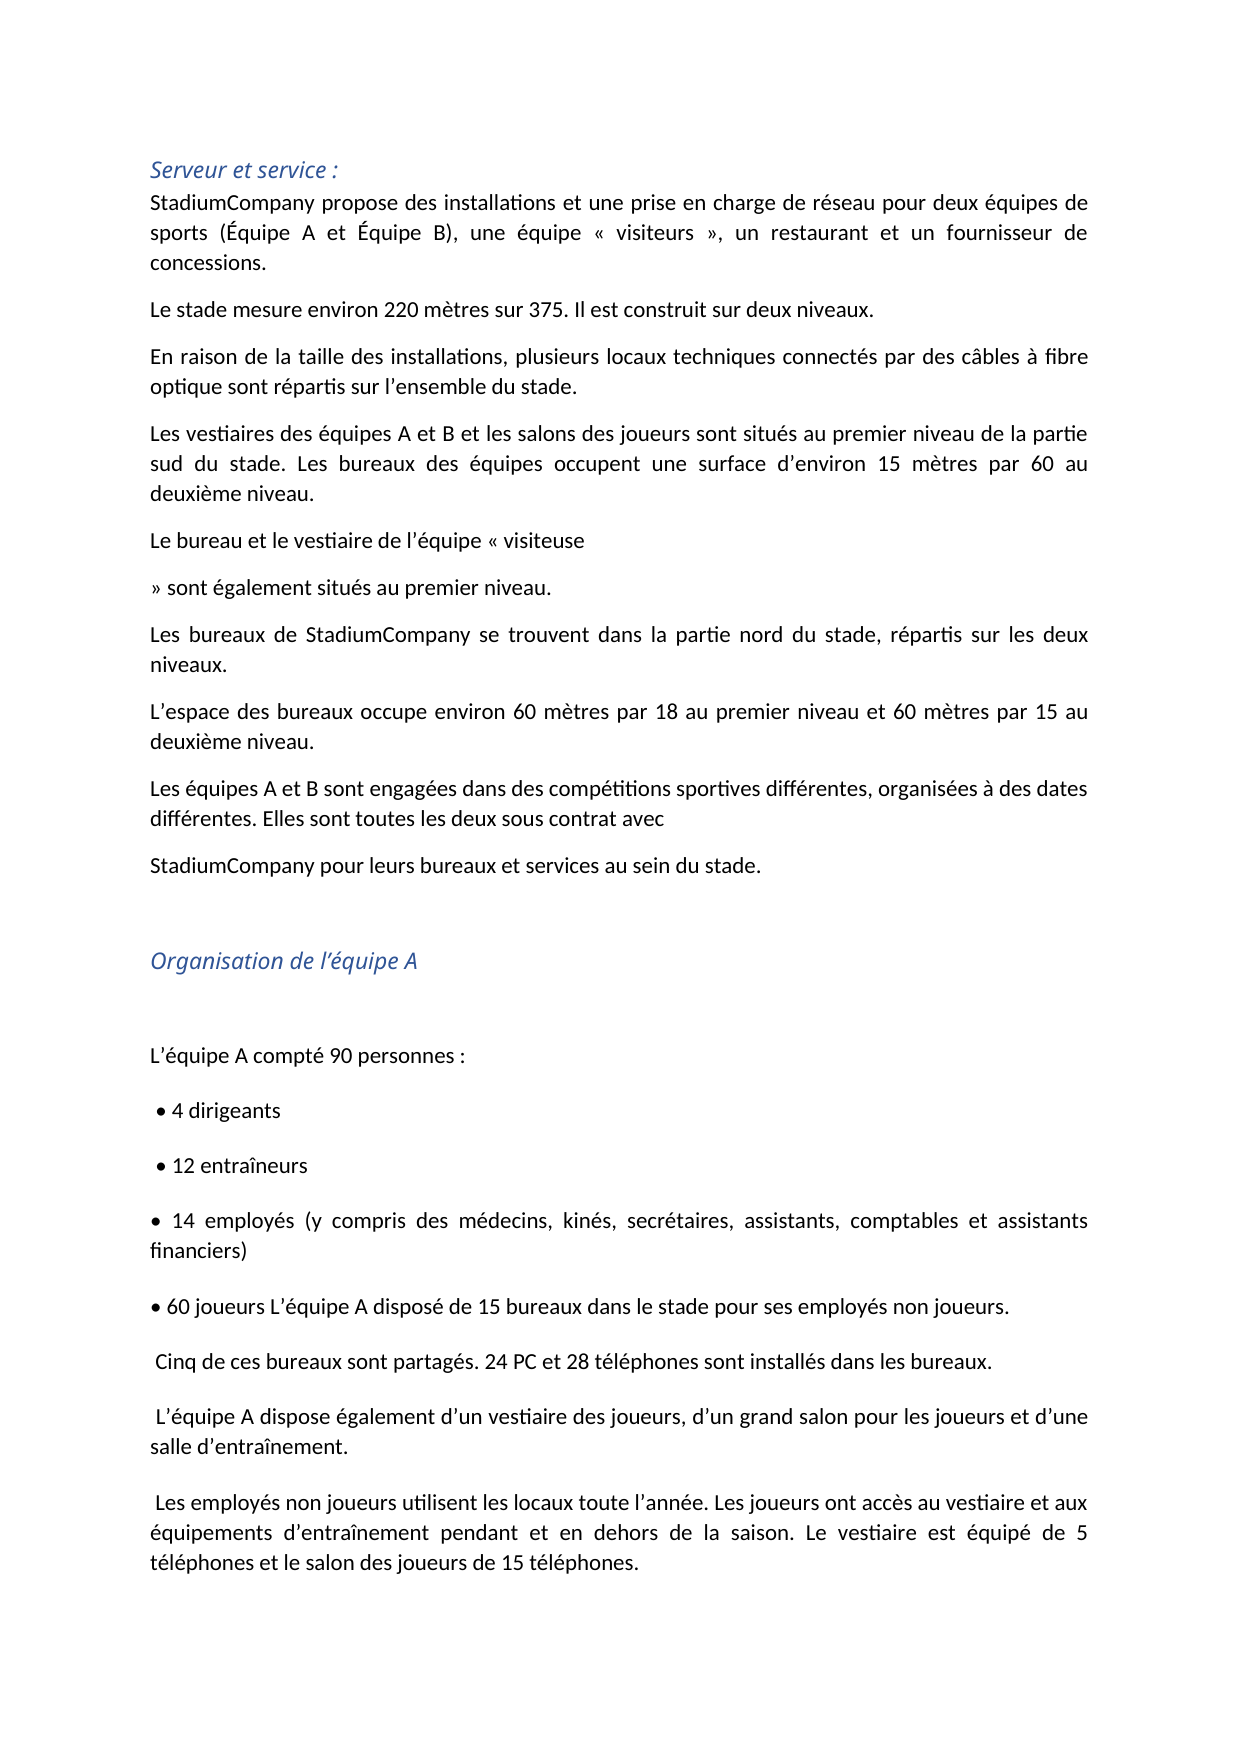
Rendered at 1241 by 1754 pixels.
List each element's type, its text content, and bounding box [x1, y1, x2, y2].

subtitle Organisation de l’équipe A [150, 945, 1090, 976]
text En raison de la taille des installations, plusieurs locaux techniques connectés par des câbles à fibre optique sont répartis sur l’ensemble du stade. [150, 342, 1090, 400]
text Cinq de ces bureaux sont partagés. 24 PC et 28 téléphones sont installés dans les bureaux. [150, 1347, 1090, 1375]
text L’équipe A dispose également d’un vestiaire des joueurs, d’un grand salon pour les joueurs et d’une salle d’entraînement. [150, 1402, 1090, 1460]
text • 12 entraîneurs [150, 1151, 1090, 1179]
text » sont également situés au premier niveau. [150, 573, 1090, 601]
subtitle Serveur et service : [150, 154, 1090, 185]
text • 14 employés (y compris des médecins, kinés, secrétaires, assistants, comptables et assistants financiers) [150, 1206, 1090, 1264]
text Les vestiaires des équipes A et B et les salons des joueurs sont situés au premier niveau de la partie sud du stade. Les bureaux des équipes occupent une surface d’environ 15 mètres par 60 au deuxième niveau. [150, 419, 1090, 508]
text L’espace des bureaux occupe environ 60 mètres par 18 au premier niveau et 60 mètres par 15 au deuxième niveau. [150, 697, 1090, 756]
text Le bureau et le vestiaire de l’équipe « visiteuse [150, 526, 1090, 554]
text L’équipe A compté 90 personnes : [150, 1041, 1090, 1069]
text Les équipes A et B sont engagées dans des compétitions sportives différentes, organisées à des dates différentes. Elles sont toutes les deux sous contrat avec [150, 774, 1090, 833]
text • 4 dirigeants [150, 1096, 1090, 1124]
text StadiumCompany propose des installations et une prise en charge de réseau pour deux équipes de sports (Équipe A et Équipe B), une équipe « visiteurs », un restaurant et un fournisseur de concessions. [150, 188, 1090, 276]
text • 60 joueurs L’équipe A disposé de 15 bureaux dans le stade pour ses employés non joueurs. [150, 1292, 1090, 1320]
text StadiumCompany pour leurs bureaux et services au sein du stade. [150, 851, 1090, 879]
text Le stade mesure environ 220 mètres sur 375. Il est construit sur deux niveaux. [150, 295, 1090, 323]
text Les employés non joueurs utilisent les locaux toute l’année. Les joueurs ont accès au vestiaire et aux équipements d’entraînement pendant et en dehors de la saison. Le vestiaire est équipé de 5 téléphones et le salon des joueurs de 15 téléphones. [150, 1488, 1090, 1576]
text Les bureaux de StadiumCompany se trouvent dans la partie nord du stade, répartis sur les deux niveaux. [150, 620, 1090, 678]
